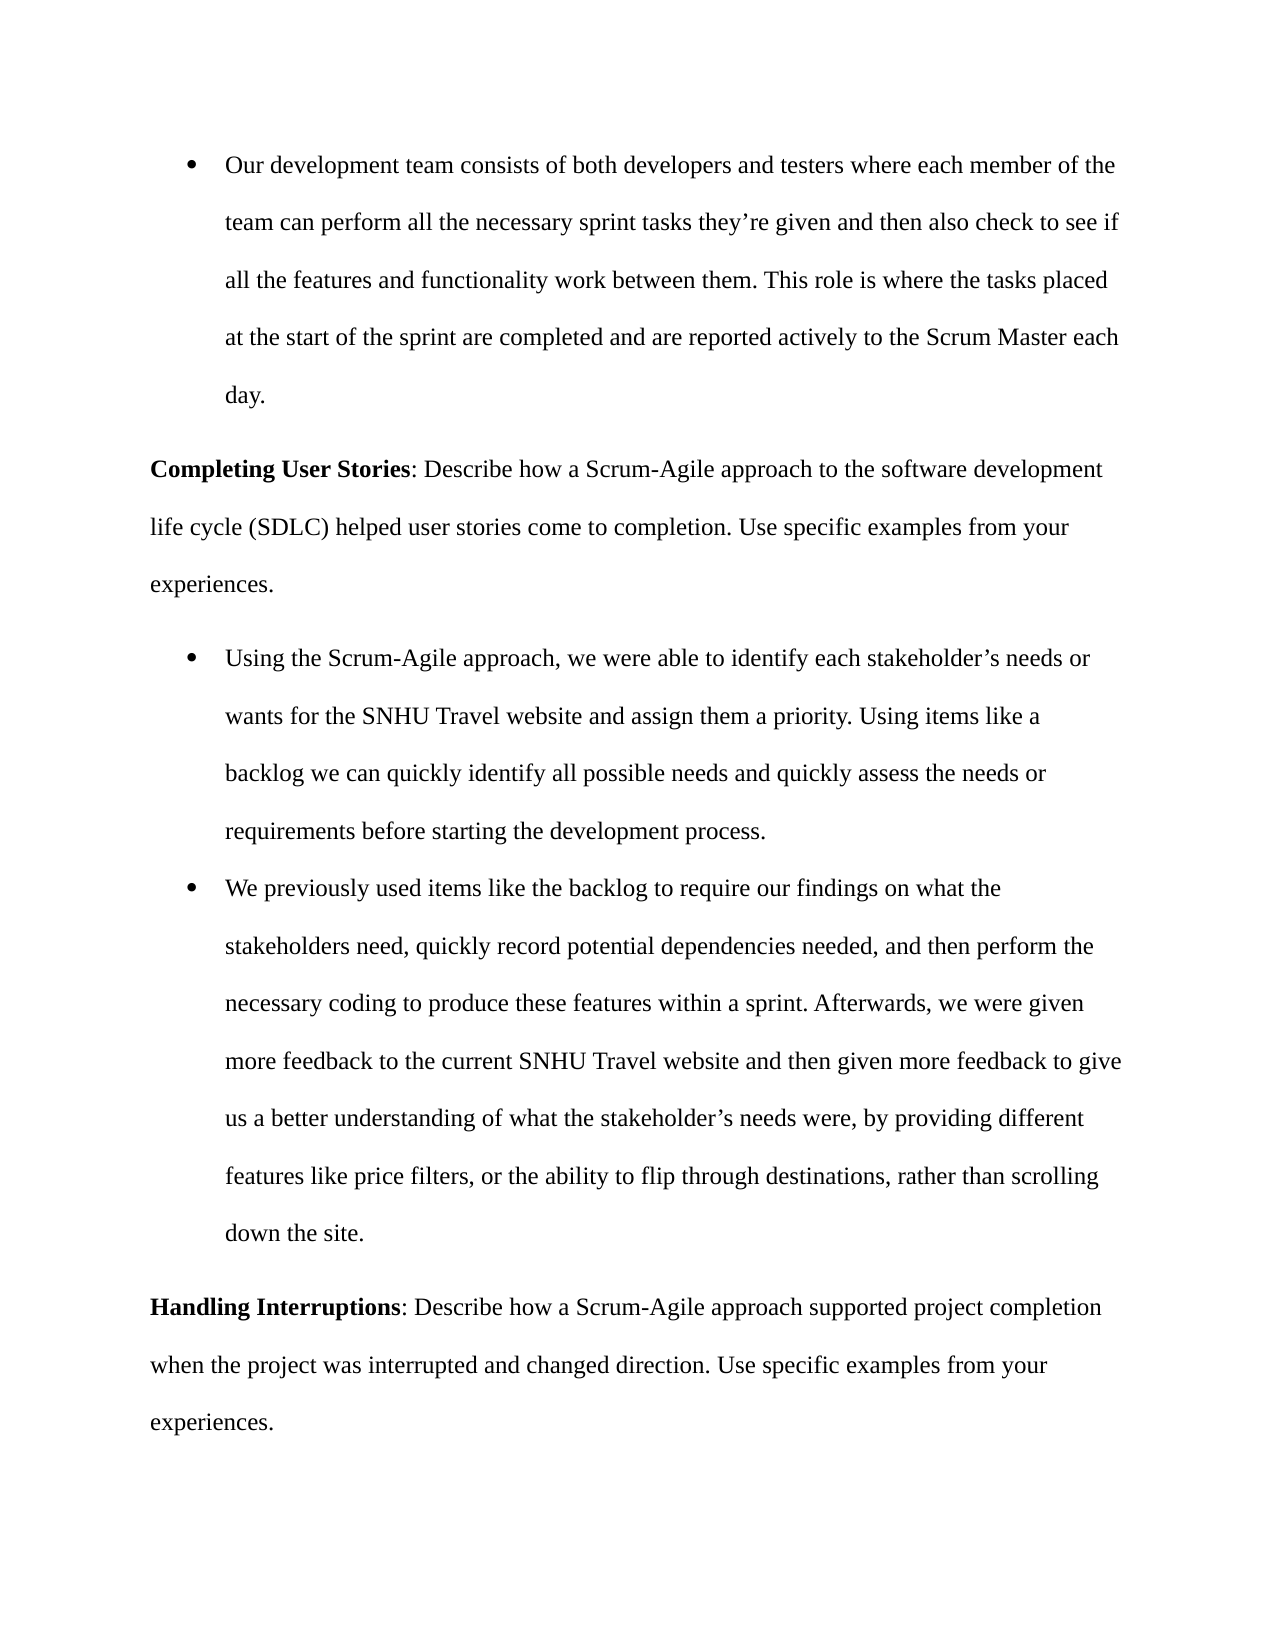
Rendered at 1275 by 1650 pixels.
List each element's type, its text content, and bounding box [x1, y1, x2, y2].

list Our development team consists of both developers and testers where each member of the team can perform all the necessary sprint tasks they’re given and then also check to see if all the features and functionality work between them. This role is where the tasks placed at the start of the sprint are completed and are reported actively to the Scrum Master each day. [187, 150, 1125, 409]
text Handling Interruptions: Describe how a Scrum-Agile approach supported project completion when the project was interrupted and changed direction. Use specific examples from your experiences. [150, 1292, 1125, 1436]
list We previously used items like the backlog to require our findings on what the stakeholders need, quickly record potential dependencies needed, and then perform the necessary coding to produce these features within a sprint. Afterwards, we were given more feedback to the current SNHU Travel website and then given more feedback to give us a better understanding of what the stakeholder’s needs were, by providing different features like price filters, or the ability to flip through destinations, rather than scrolling down the site. [187, 873, 1125, 1247]
text Completing User Stories: Describe how a Scrum-Agile approach to the software development life cycle (SDLC) helped user stories come to completion. Use specific examples from your experiences. [150, 454, 1125, 598]
list Using the Scrum-Agile approach, we were able to identify each stakeholder’s needs or wants for the SNHU Travel website and assign them a priority. Using items like a backlog we can quickly identify all possible needs and quickly assess the needs or requirements before starting the development process. [187, 643, 1125, 844]
